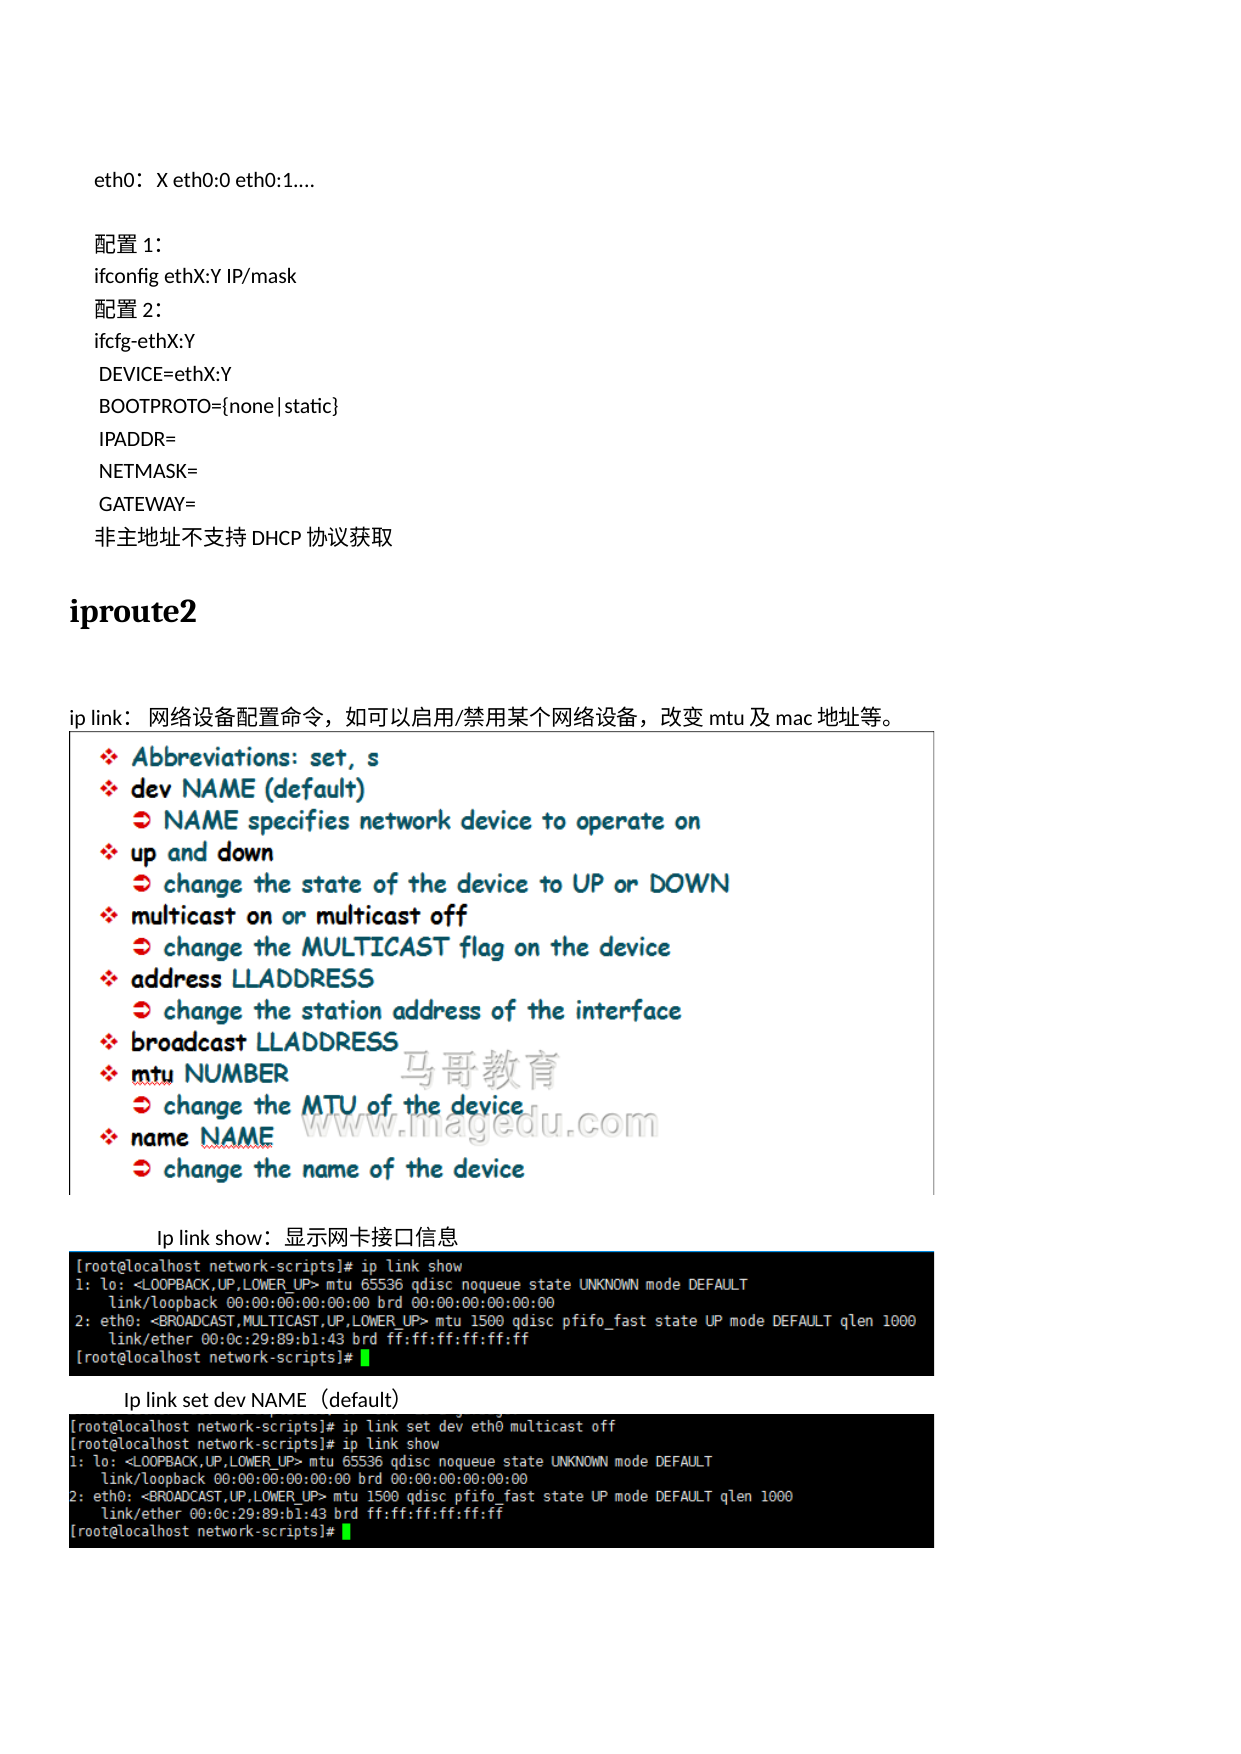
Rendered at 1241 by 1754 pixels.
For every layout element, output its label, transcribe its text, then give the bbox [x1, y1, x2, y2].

text ifconfig ethX:Y IP/mask [69, 259, 1171, 292]
picture [69, 731, 935, 1195]
text eth0：X eth0:0 eth0:1.... [69, 162, 1171, 194]
text Ip link show：显示网卡接口信息 [69, 1219, 1171, 1252]
text NETMASK= [69, 454, 1171, 487]
text 配置2： [69, 292, 1171, 324]
text 非主地址不支持DHCP协议获取 [69, 519, 1171, 552]
text DEVICE=ethX:Y [69, 357, 1171, 389]
text BOOTPROTO={none|static} [69, 389, 1171, 422]
text ifcfg-ethX:Y [69, 324, 1171, 357]
text 配置1： [69, 227, 1171, 259]
subtitle iproute2 [69, 579, 1171, 644]
text GATEWAY= [69, 487, 1171, 519]
text ip link： 网络设备配置命令，如可以启用/禁用某个网络设备，改变mtu及mac地址等。 [69, 699, 1171, 732]
text IPADDR= [69, 422, 1171, 454]
text Ip link set dev NAME（default） [69, 1382, 1171, 1414]
picture [69, 1251, 935, 1376]
picture [69, 1414, 935, 1548]
